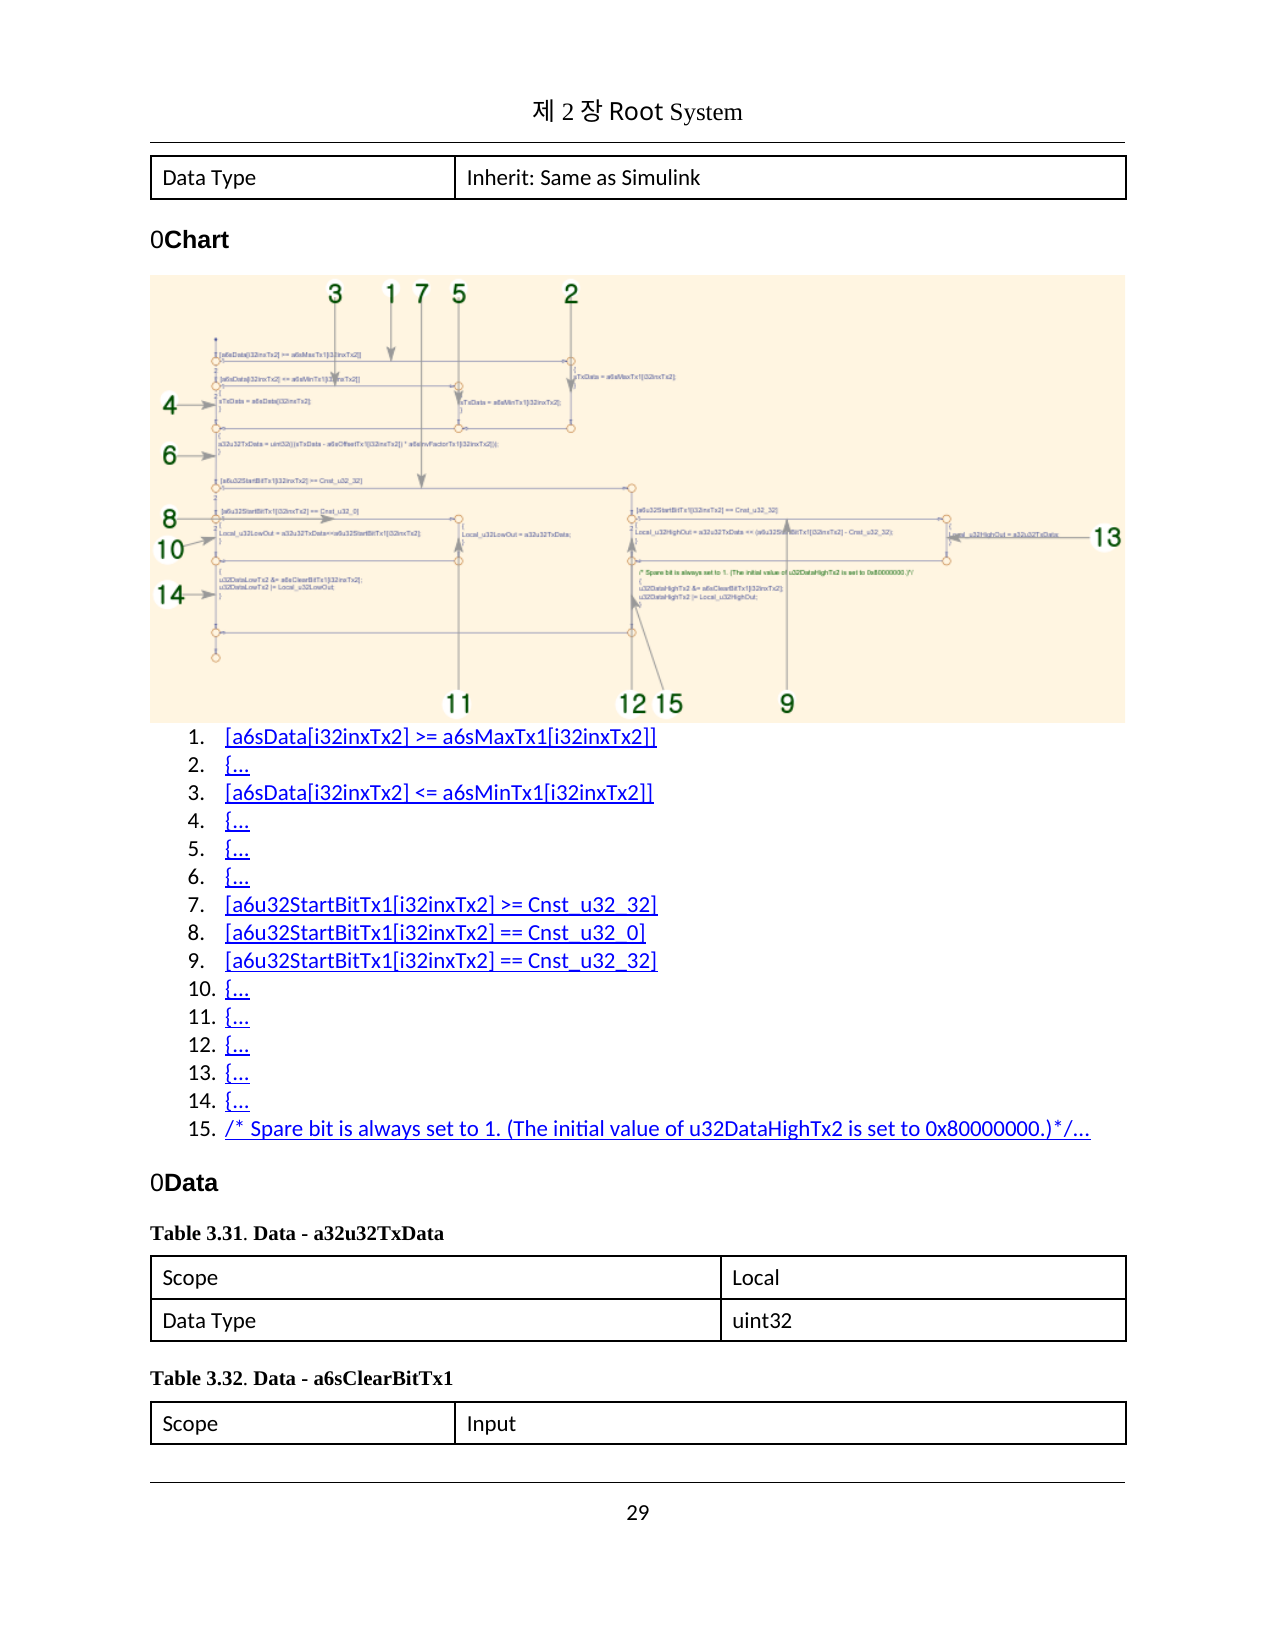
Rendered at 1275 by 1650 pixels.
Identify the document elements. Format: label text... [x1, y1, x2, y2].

list {... [187, 974, 1125, 1002]
list {... [187, 1086, 1125, 1114]
list [a6u32StartBitTx1[i32inxTx2] >= Cnst_u32_32] [187, 890, 1125, 918]
list [a6u32StartBitTx1[i32inxTx2] == Cnst_u32_32] [187, 946, 1125, 974]
table_header Scope [152, 1403, 454, 1443]
table_cell uint32 [722, 1300, 1125, 1340]
title Chart [150, 221, 1125, 254]
table_cell Data Type [152, 1300, 720, 1340]
table_header Input [456, 1403, 1125, 1443]
list [a6sData[i32inxTx2] >= a6sMaxTx1[i32inxTx2]] [187, 723, 1125, 750]
picture [150, 275, 1125, 723]
table_header Scope [152, 1257, 720, 1298]
list {... [187, 834, 1125, 862]
title Table 3.32. Data - a6sClearBitTx1 [150, 1363, 1125, 1390]
list {... [187, 862, 1125, 890]
list [a6sData[i32inxTx2] <= a6sMinTx1[i32inxTx2]] [187, 778, 1125, 806]
list /* Spare bit is always set to 1. (The initial value of u32DataHighTx2 is set to 0x80000000.)*/... [187, 1114, 1125, 1142]
list {... [187, 1002, 1125, 1030]
table_cell Inherit: Same as Simulink [456, 157, 1125, 198]
list {... [187, 750, 1125, 778]
list {... [187, 806, 1125, 834]
list {... [187, 1058, 1125, 1086]
title Table 3.31. Data - a32u32TxData [150, 1217, 1125, 1244]
table_cell Data Type [152, 157, 454, 198]
list {... [187, 1030, 1125, 1058]
list [a6u32StartBitTx1[i32inxTx2] == Cnst_u32_0] [187, 918, 1125, 946]
table_header Local [722, 1257, 1125, 1298]
title Data [150, 1163, 1125, 1197]
